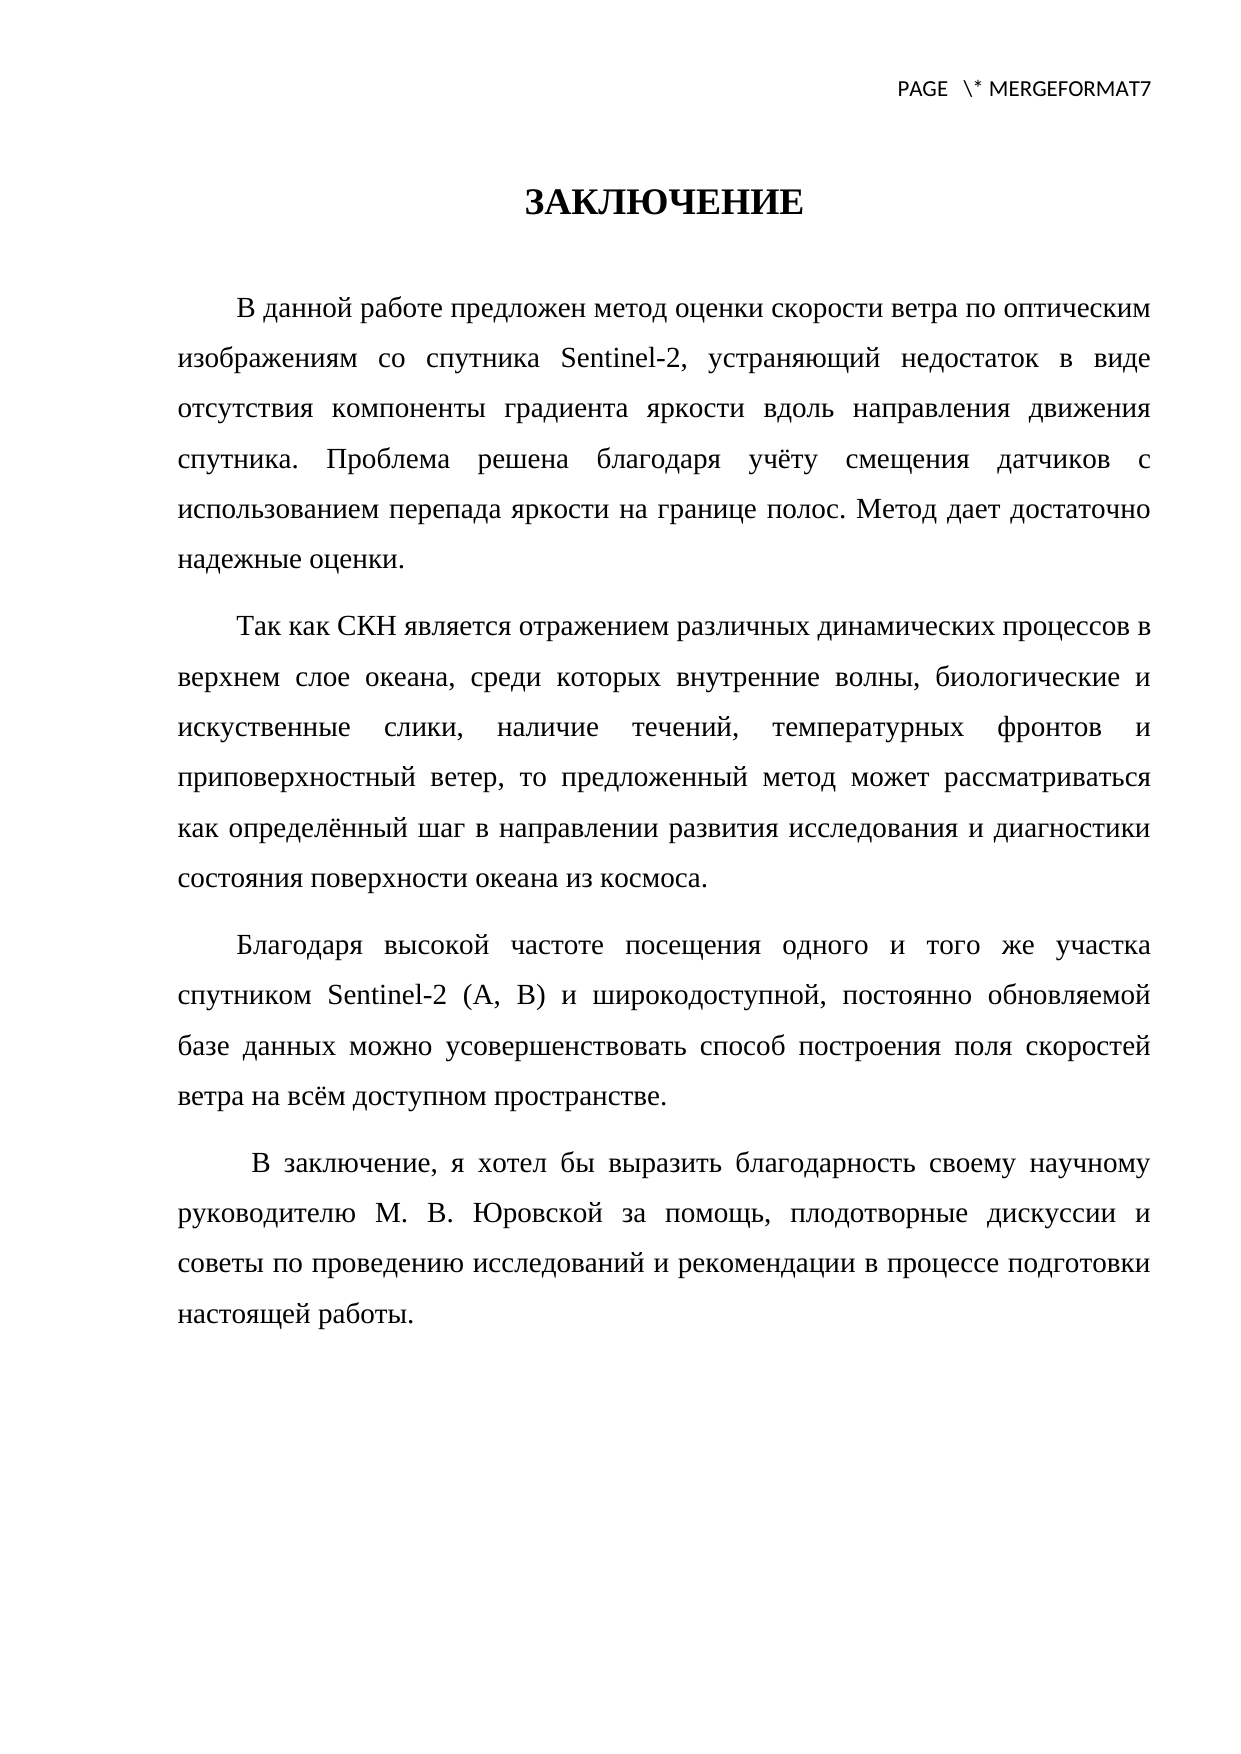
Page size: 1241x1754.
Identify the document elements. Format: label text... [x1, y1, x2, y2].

text В данной работе предложен метод оценки скорости ветра по оптическим изображениям со спутника Sentinel-2, устраняющий недостаток в виде отсутствия компоненты градиента яркости вдоль направления движения спутника. Проблема решена благодаря учёту смещения датчиков с использованием перепада яркости на границе полос. Метод дает достаточно надежные оценки. [177, 290, 1152, 575]
text Так как СКН является отражением различных динамических процессов в верхнем слое океана, среди которых внутренние волны, биологические и искуственные слики, наличие течений, температурных фронтов и приповерхностный ветер, то предложенный метод может рассматриваться как определённый шаг в направлении развития исследования и диагностики состояния поверхности океана из космоса. [177, 608, 1152, 893]
text В заключение, я хотел бы выразить благодарность своему научному руководителю М. В. Юровской за помощь, плодотворные дискуссии и советы по проведению исследований и рекомендации в процессе подготовки настоящей работы. [177, 1145, 1152, 1329]
text ЗАКЛЮЧЕНИЕ [177, 180, 1152, 223]
text Благодаря высокой частоте посещения одного и того же участка спутником Sentinel-2 (A, B) и широкодоступной, постоянно обновляемой базе данных можно усовершенствовать способ построения поля скоростей ветра на всём доступном пространстве. [177, 927, 1152, 1111]
